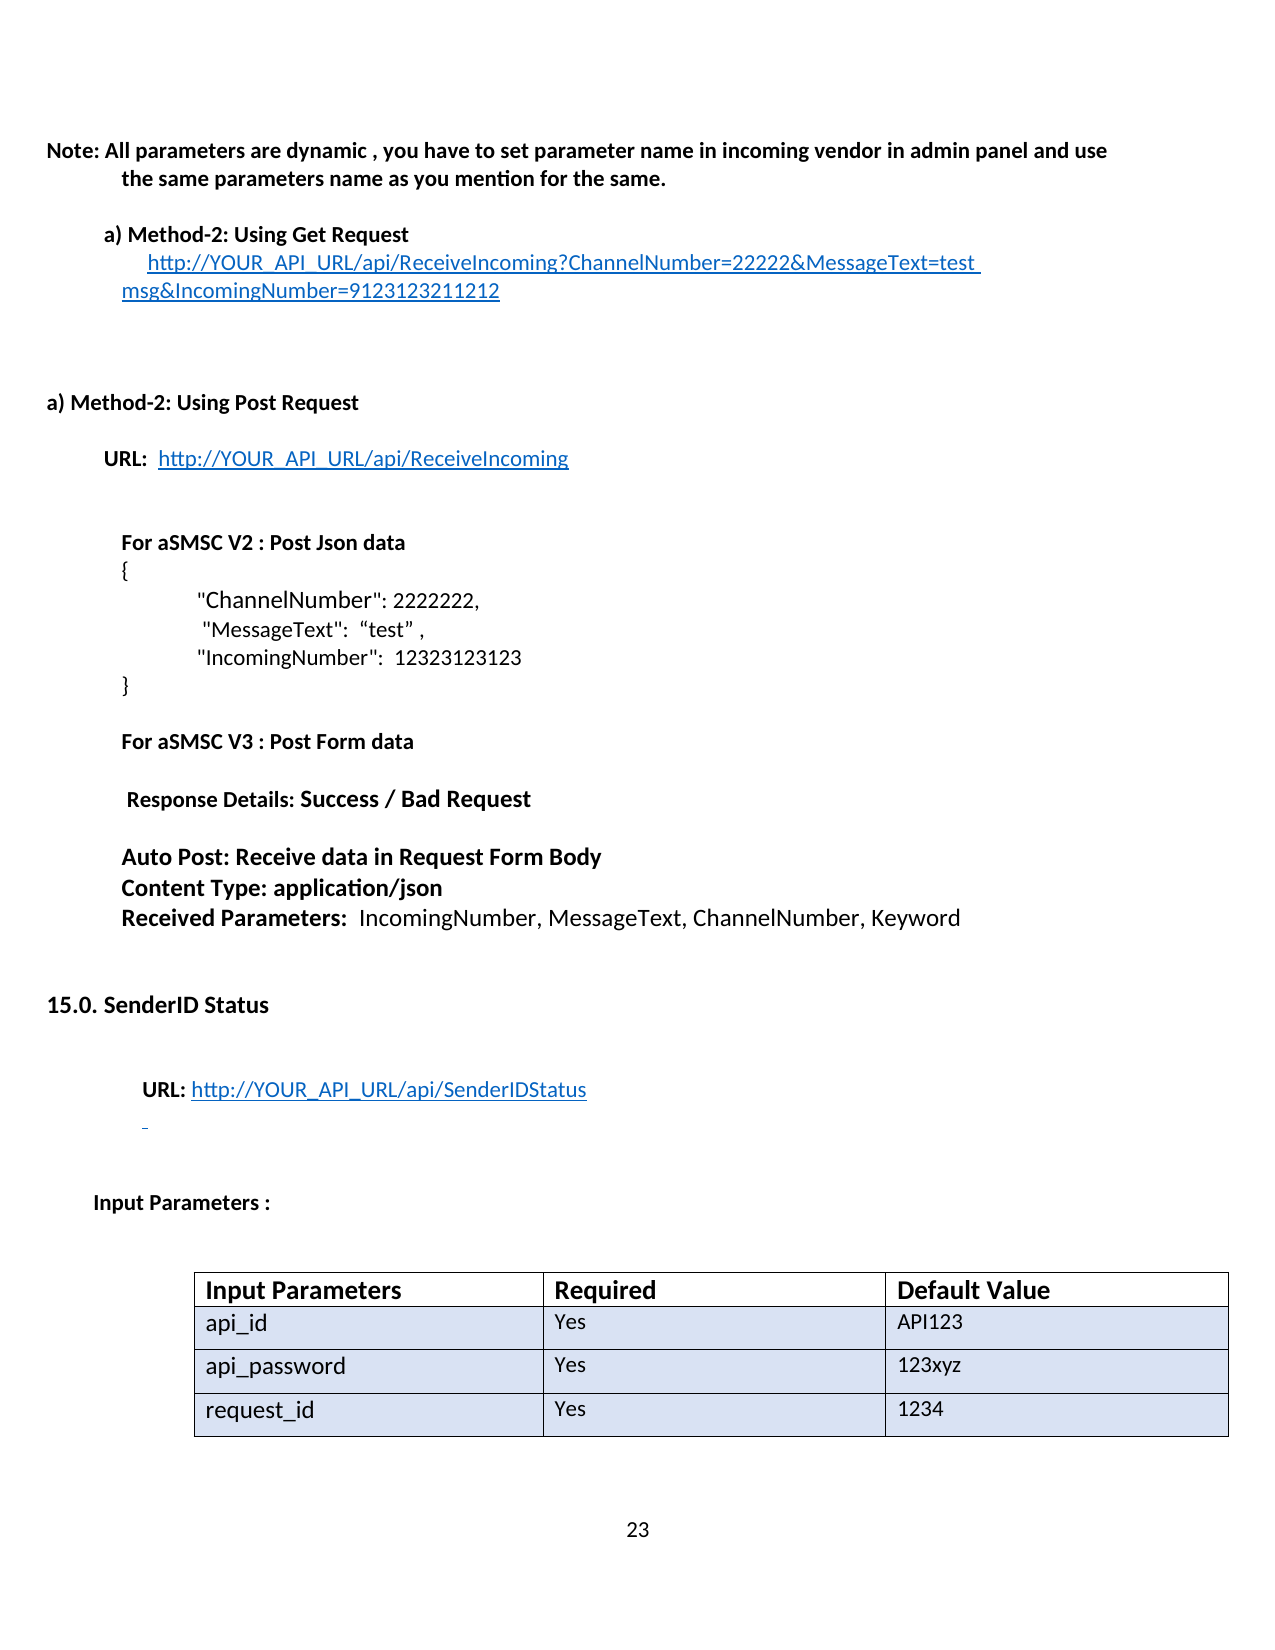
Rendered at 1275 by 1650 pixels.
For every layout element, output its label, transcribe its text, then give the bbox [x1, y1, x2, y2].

text the same parameters name as you mention for the same. [46, 164, 1206, 192]
text http://YOUR_API_URL/api/ReceiveIncoming?ChannelNumber=22222&MessageText=test msg&IncomingNumber=9123123211212 [121, 248, 1206, 304]
table_cell Yes [544, 1307, 885, 1349]
table_cell request_id [195, 1394, 543, 1436]
text { [46, 556, 1206, 584]
table_cell Yes [544, 1350, 885, 1393]
text "ChannelNumber": 2222222, [46, 584, 1206, 615]
text URL: http://YOUR_API_URL/api/SenderIDStatus [121, 1076, 1206, 1104]
table_cell api_id [195, 1307, 543, 1349]
table_cell API123 [886, 1307, 1228, 1349]
text "MessageText": “test” , [46, 615, 1206, 643]
text Auto Post: Receive data in Request Form Body [46, 841, 1206, 872]
table_cell 1234 [886, 1394, 1228, 1436]
table_cell 123xyz [886, 1350, 1228, 1393]
text Received Parameters: IncomingNumber, MessageText, ChannelNumber, Keyword [46, 902, 1206, 933]
table_cell Yes [544, 1394, 885, 1436]
table_header Required [544, 1273, 885, 1306]
text Note: All parameters are dynamic , you have to set parameter name in incoming vendor in admin panel and use [46, 136, 1206, 164]
text Input Parameters : [46, 1188, 1206, 1216]
list Method-2: Using Get Request [46, 220, 1206, 248]
list URL: http://YOUR_API_URL/api/ReceiveIncoming [46, 444, 1206, 472]
table_header Input Parameters [195, 1273, 543, 1306]
text 15.0. SenderID Status [46, 989, 1206, 1019]
text Response Details: Success / Bad Request [46, 783, 1206, 813]
text Content Type: application/json [46, 872, 1206, 902]
list Method-2: Using Post Request [46, 388, 1206, 416]
text For aSMSC V3 : Post Form data [46, 727, 1206, 755]
table_cell api_password [195, 1350, 543, 1393]
text For aSMSC V2 : Post Json data [46, 528, 1206, 556]
table_header Default Value [886, 1273, 1228, 1306]
text "IncomingNumber": 12323123123 [46, 643, 1206, 671]
text } [46, 671, 1206, 699]
